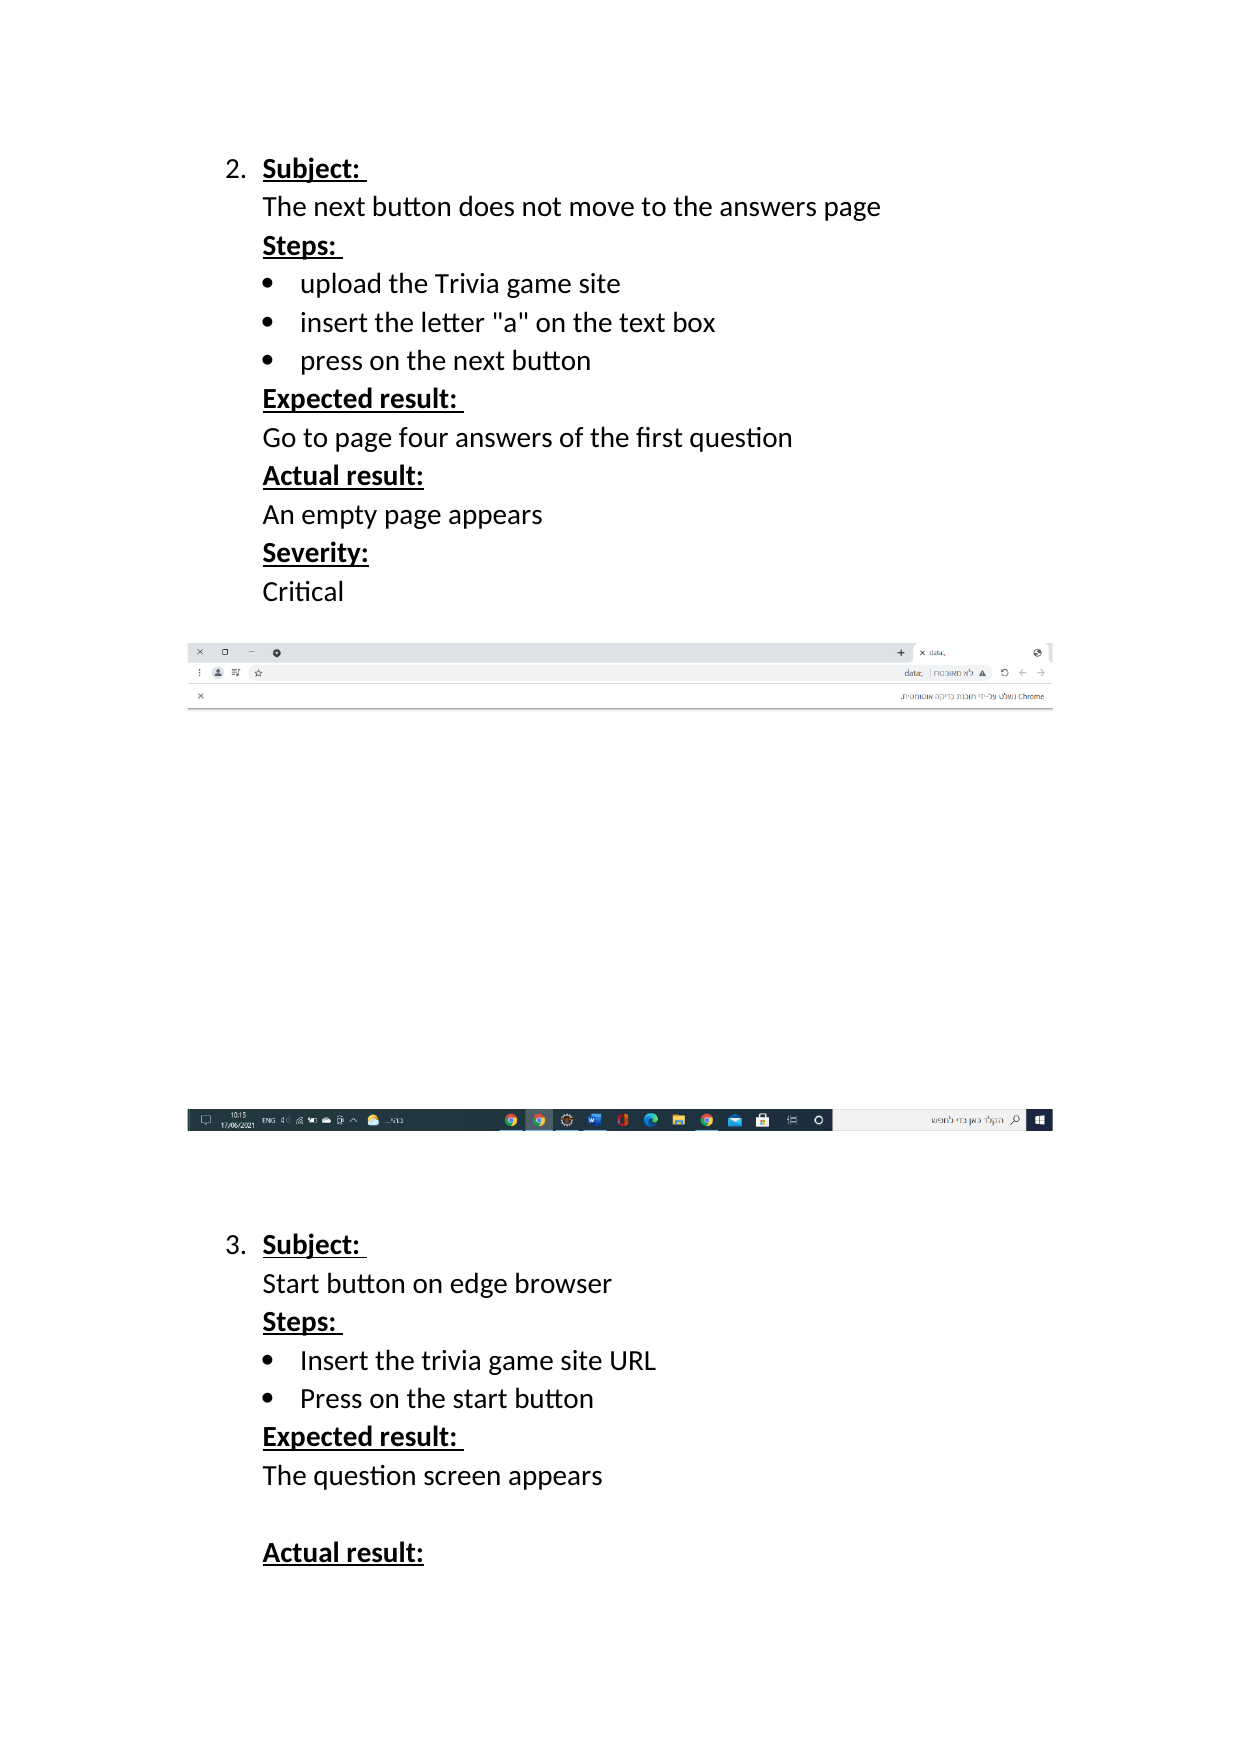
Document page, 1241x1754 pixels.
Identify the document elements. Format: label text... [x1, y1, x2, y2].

list Insert the trivia game site URL [262, 1342, 1053, 1377]
list Start button on edge browser [262, 1265, 1053, 1300]
list Actual result: [262, 457, 1053, 493]
list The next button does not move to the answers page [262, 188, 1053, 224]
list press on the next button [262, 342, 1053, 378]
list Press on the start button [262, 1380, 1053, 1416]
list Go to page four answers of the first question [262, 419, 1053, 455]
list Subject: [225, 150, 1053, 186]
list insert the letter "a" on the text box [262, 304, 1053, 339]
list Actual result: [262, 1534, 1053, 1569]
list Steps: [262, 227, 1053, 262]
list The question screen appears [262, 1457, 1053, 1492]
list Steps: [262, 1303, 1053, 1339]
list An empty page appears [262, 496, 1053, 532]
list Expected result: [262, 381, 1053, 416]
list upload the Trivia game site [262, 265, 1053, 301]
list Subject: [225, 1226, 1053, 1262]
list Severity: [262, 534, 1053, 570]
list Expected result: [262, 1418, 1053, 1454]
list Critical [262, 573, 1053, 608]
picture [187, 643, 1053, 1131]
